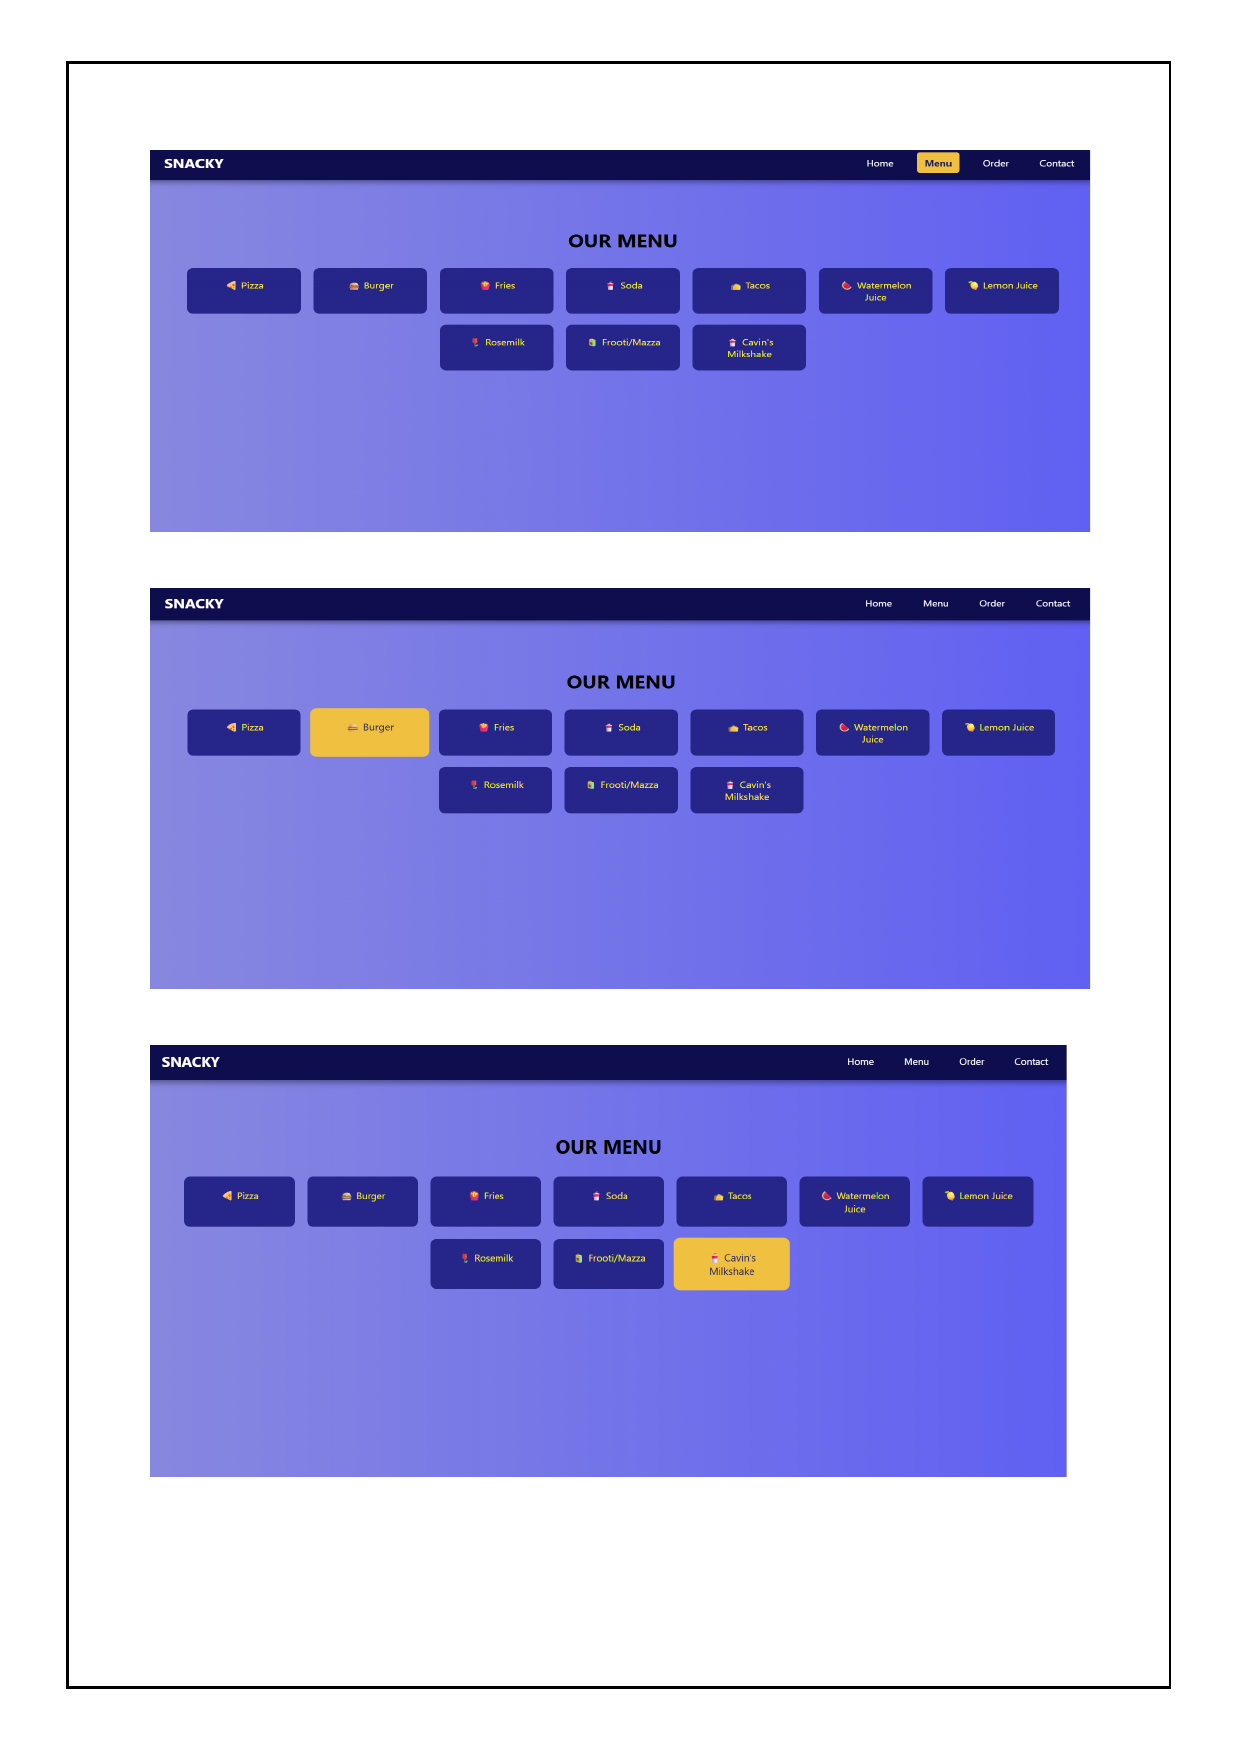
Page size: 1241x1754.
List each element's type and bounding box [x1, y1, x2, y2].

picture [150, 588, 1091, 989]
picture [150, 1045, 1067, 1477]
picture [150, 150, 1091, 532]
